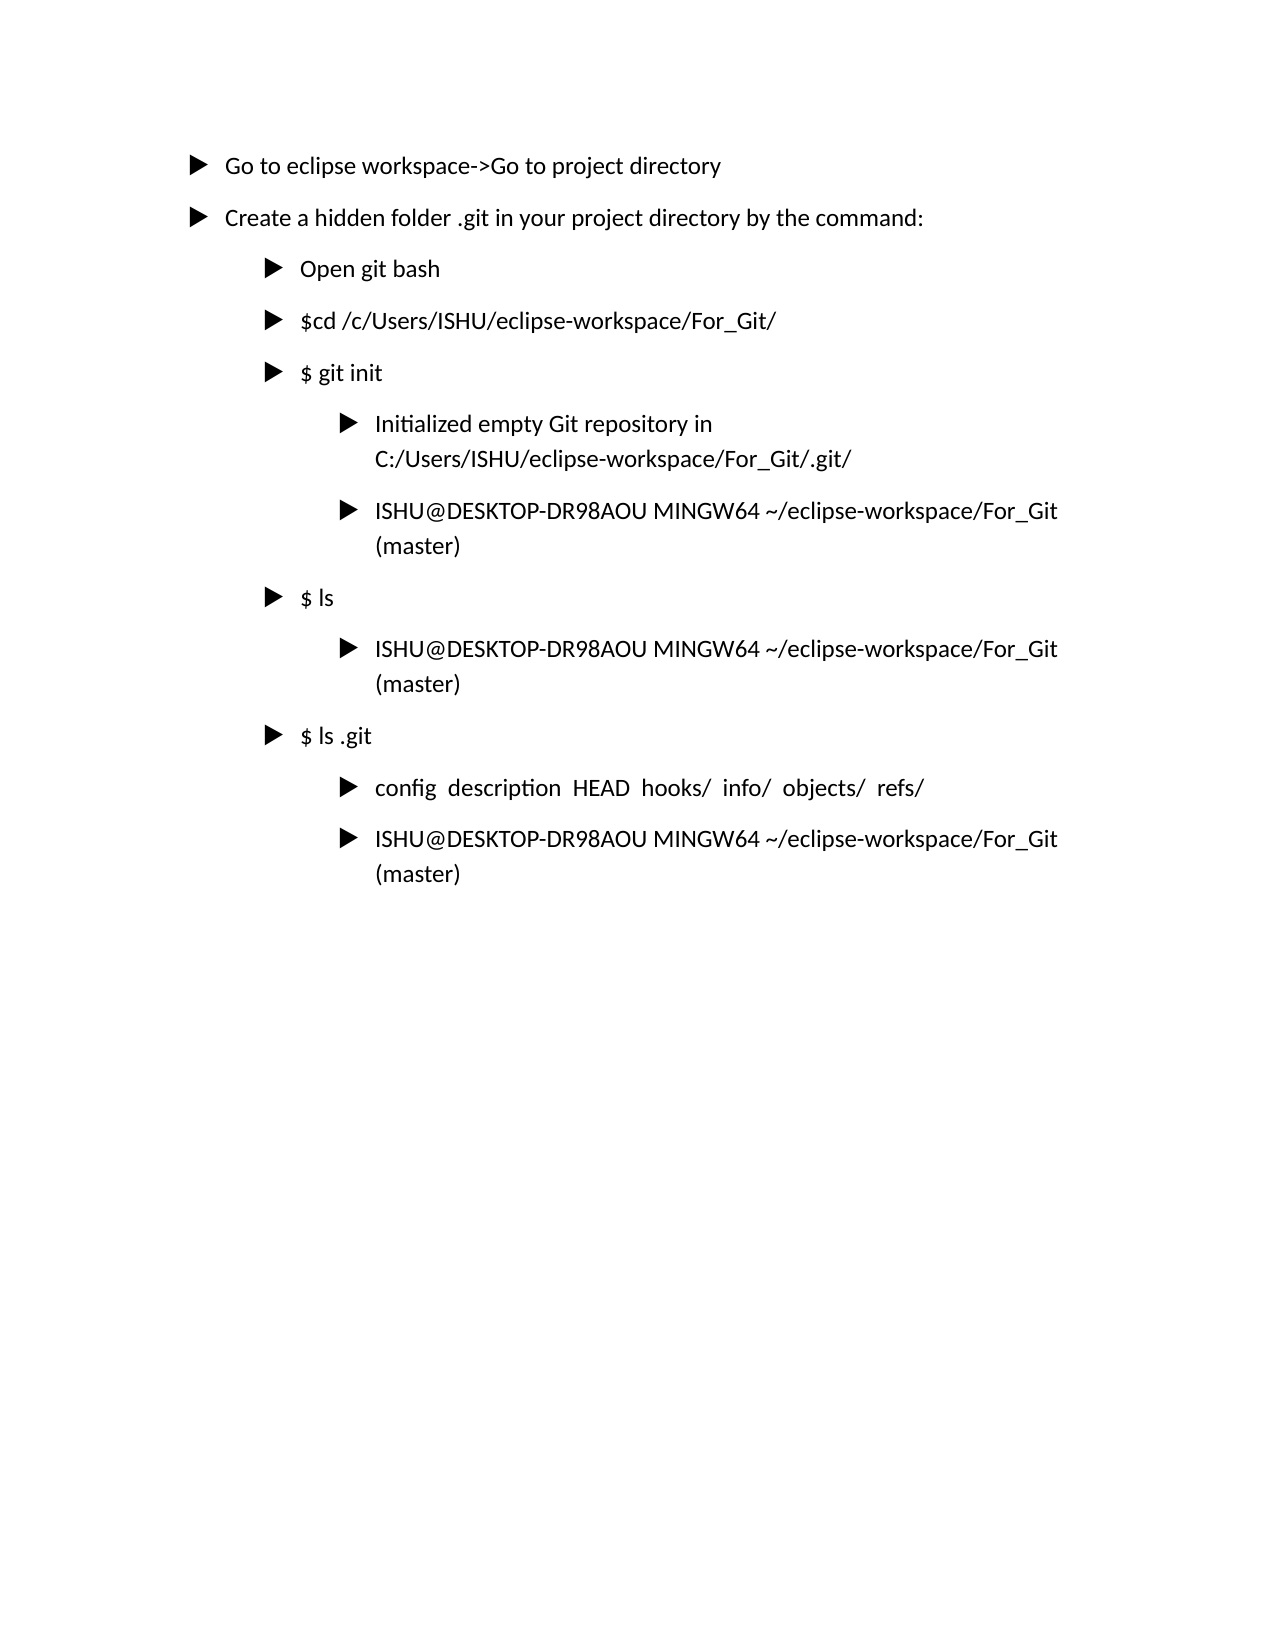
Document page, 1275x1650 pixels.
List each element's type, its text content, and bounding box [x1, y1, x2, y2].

list Go to eclipse workspace->Go to project directory [187, 150, 1125, 181]
list ISHU@DESKTOP-DR98AOU MINGW64 ~/eclipse-workspace/For_Git (master) [337, 633, 1125, 699]
list $cd /c/Users/ISHU/eclipse-workspace/For_Git/ [262, 305, 1125, 336]
list Initialized empty Git repository in C:/Users/ISHU/eclipse-workspace/For_Git/.git/ [337, 408, 1125, 474]
list ISHU@DESKTOP-DR98AOU MINGW64 ~/eclipse-workspace/For_Git (master) [337, 823, 1125, 889]
list Create a hidden folder .git in your project directory by the command: [187, 202, 1125, 232]
list Open git bash [262, 253, 1125, 284]
list $ ls .git [262, 720, 1125, 751]
list config description HEAD hooks/ info/ objects/ refs/ [337, 772, 1125, 802]
list ISHU@DESKTOP-DR98AOU MINGW64 ~/eclipse-workspace/For_Git (master) [337, 495, 1125, 561]
list $ ls [262, 582, 1125, 612]
list $ git init [262, 357, 1125, 387]
